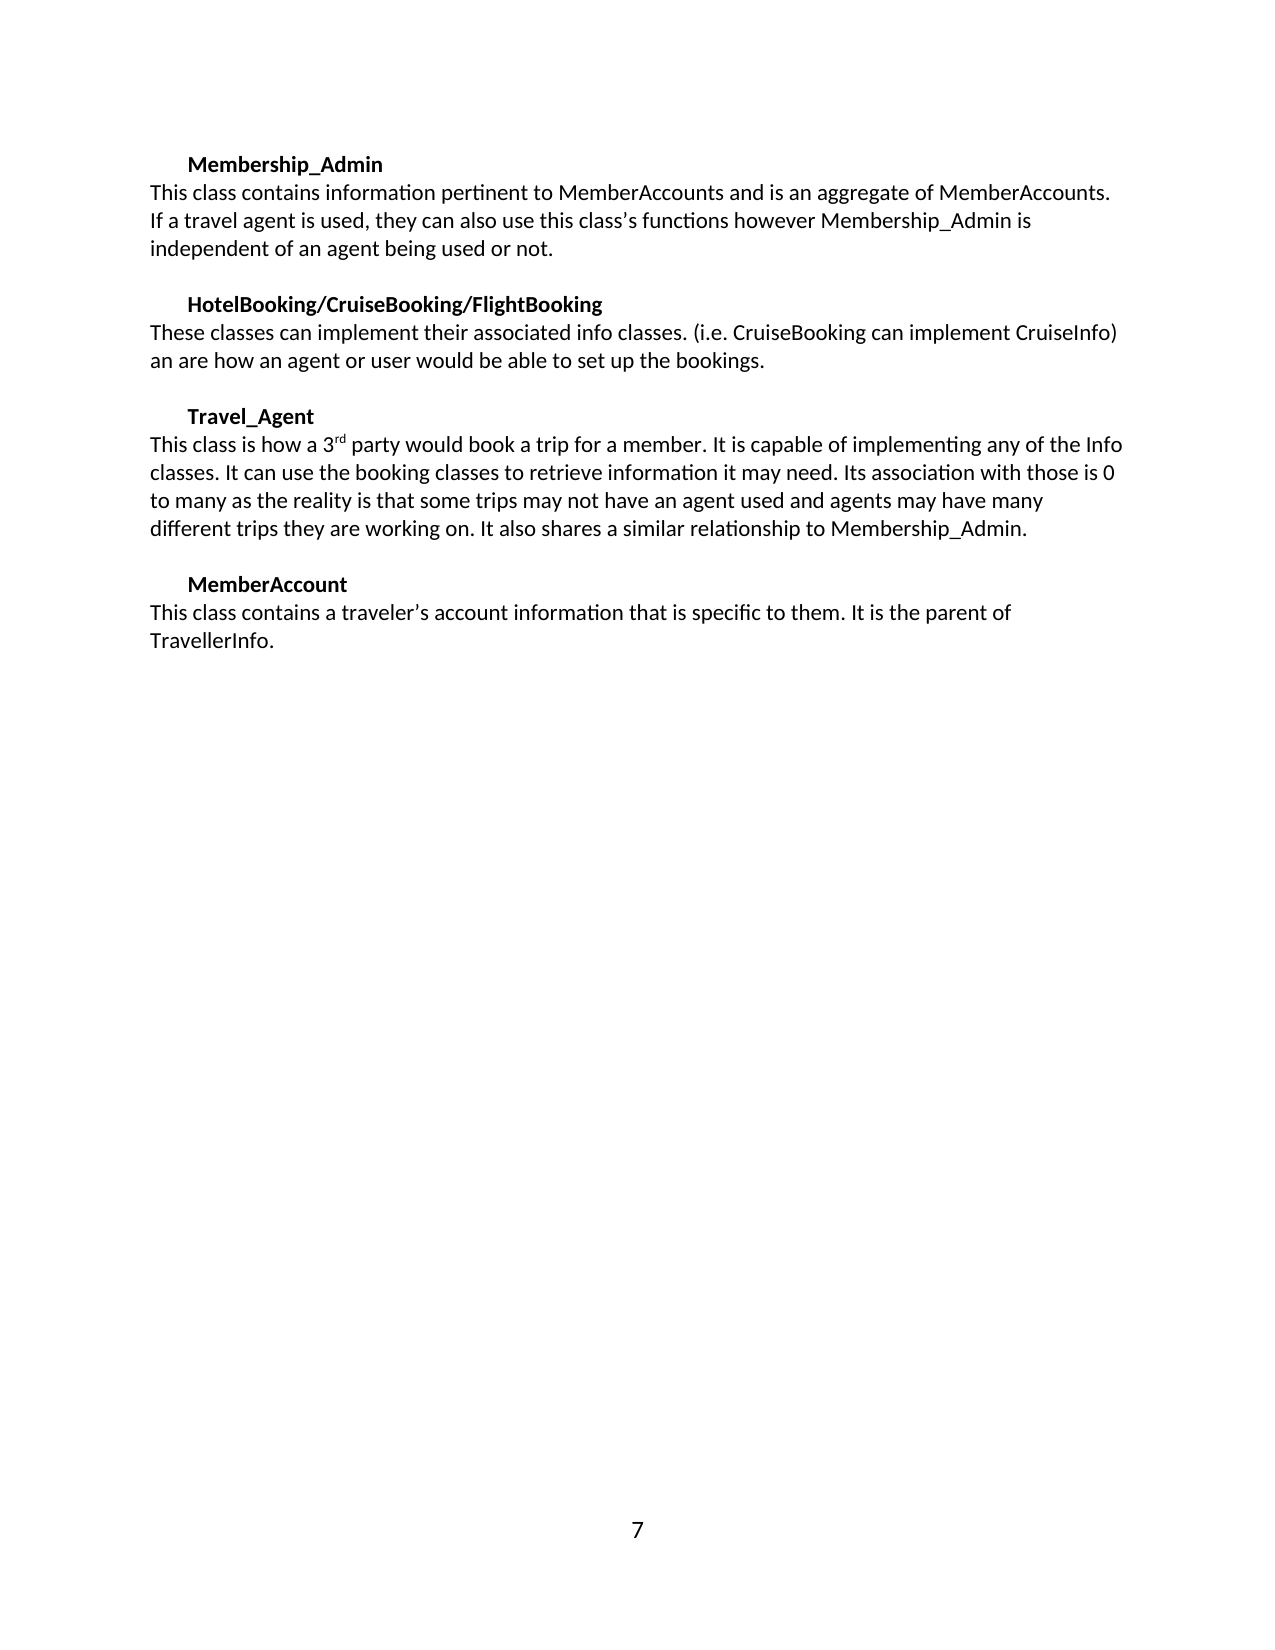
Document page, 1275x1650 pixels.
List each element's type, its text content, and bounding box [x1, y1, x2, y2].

text Travel_Agent [187, 402, 1125, 430]
text These classes can implement their associated info classes. (i.e. CruiseBooking can implement CruiseInfo) an are how an agent or user would be able to set up the bookings. [150, 318, 1125, 374]
text Membership_Admin [187, 150, 1125, 178]
text This class contains information pertinent to MemberAccounts and is an aggregate of MemberAccounts. If a travel agent is used, they can also use this class’s functions however Membership_Admin is independent of an agent being used or not. [150, 178, 1125, 262]
text MemberAccount [187, 570, 1125, 598]
text This class contains a traveler’s account information that is specific to them. It is the parent of TravellerInfo. [150, 598, 1125, 654]
text HotelBooking/CruiseBooking/FlightBooking [187, 290, 1125, 318]
text This class is how a 3rd party would book a trip for a member. It is capable of implementing any of the Info classes. It can use the booking classes to retrieve information it may need. Its association with those is 0 to many as the reality is that some trips may not have an agent used and agents may have many different trips they are working on. It also shares a similar relationship to Membership_Admin. [150, 430, 1125, 542]
